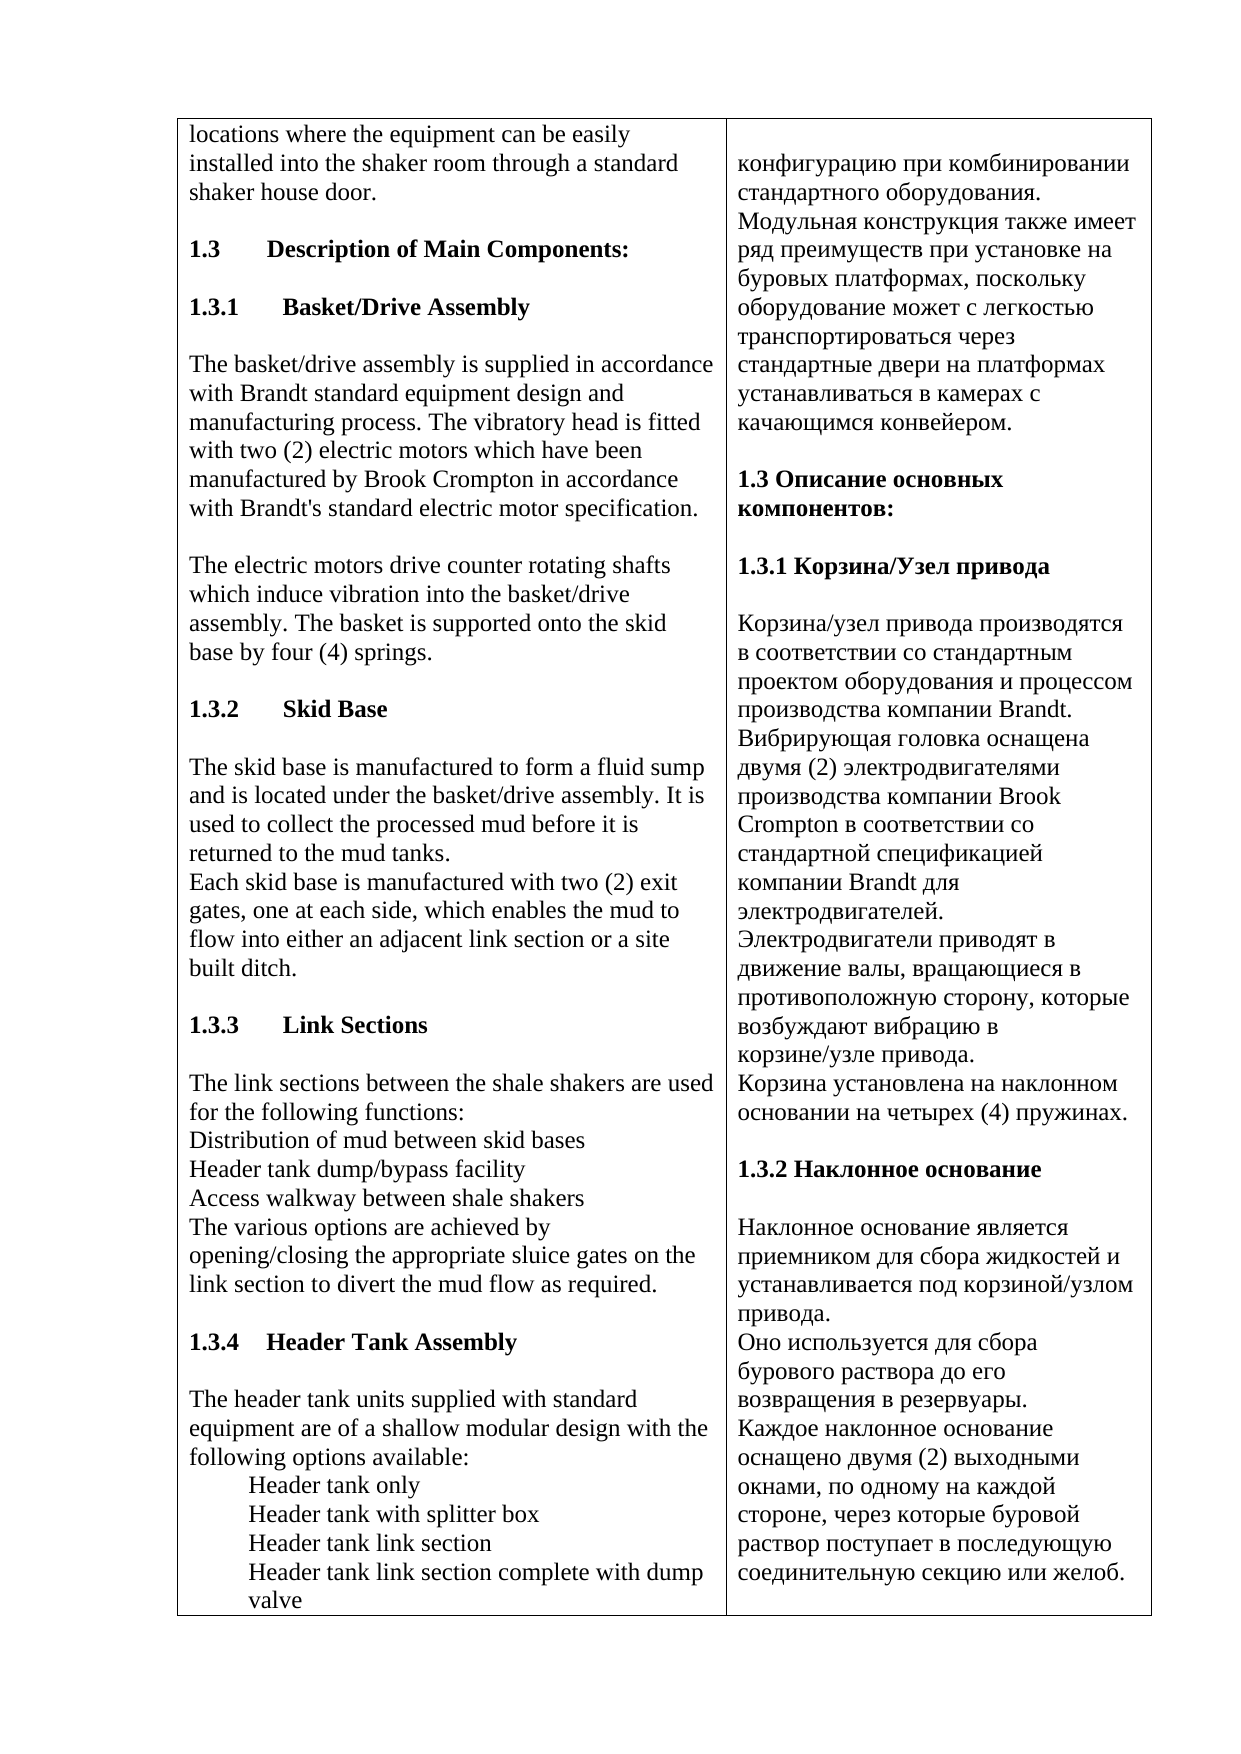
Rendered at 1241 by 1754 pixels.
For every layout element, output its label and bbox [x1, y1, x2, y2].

table_cell [727, 119, 1151, 1615]
table_cell [178, 119, 726, 1615]
